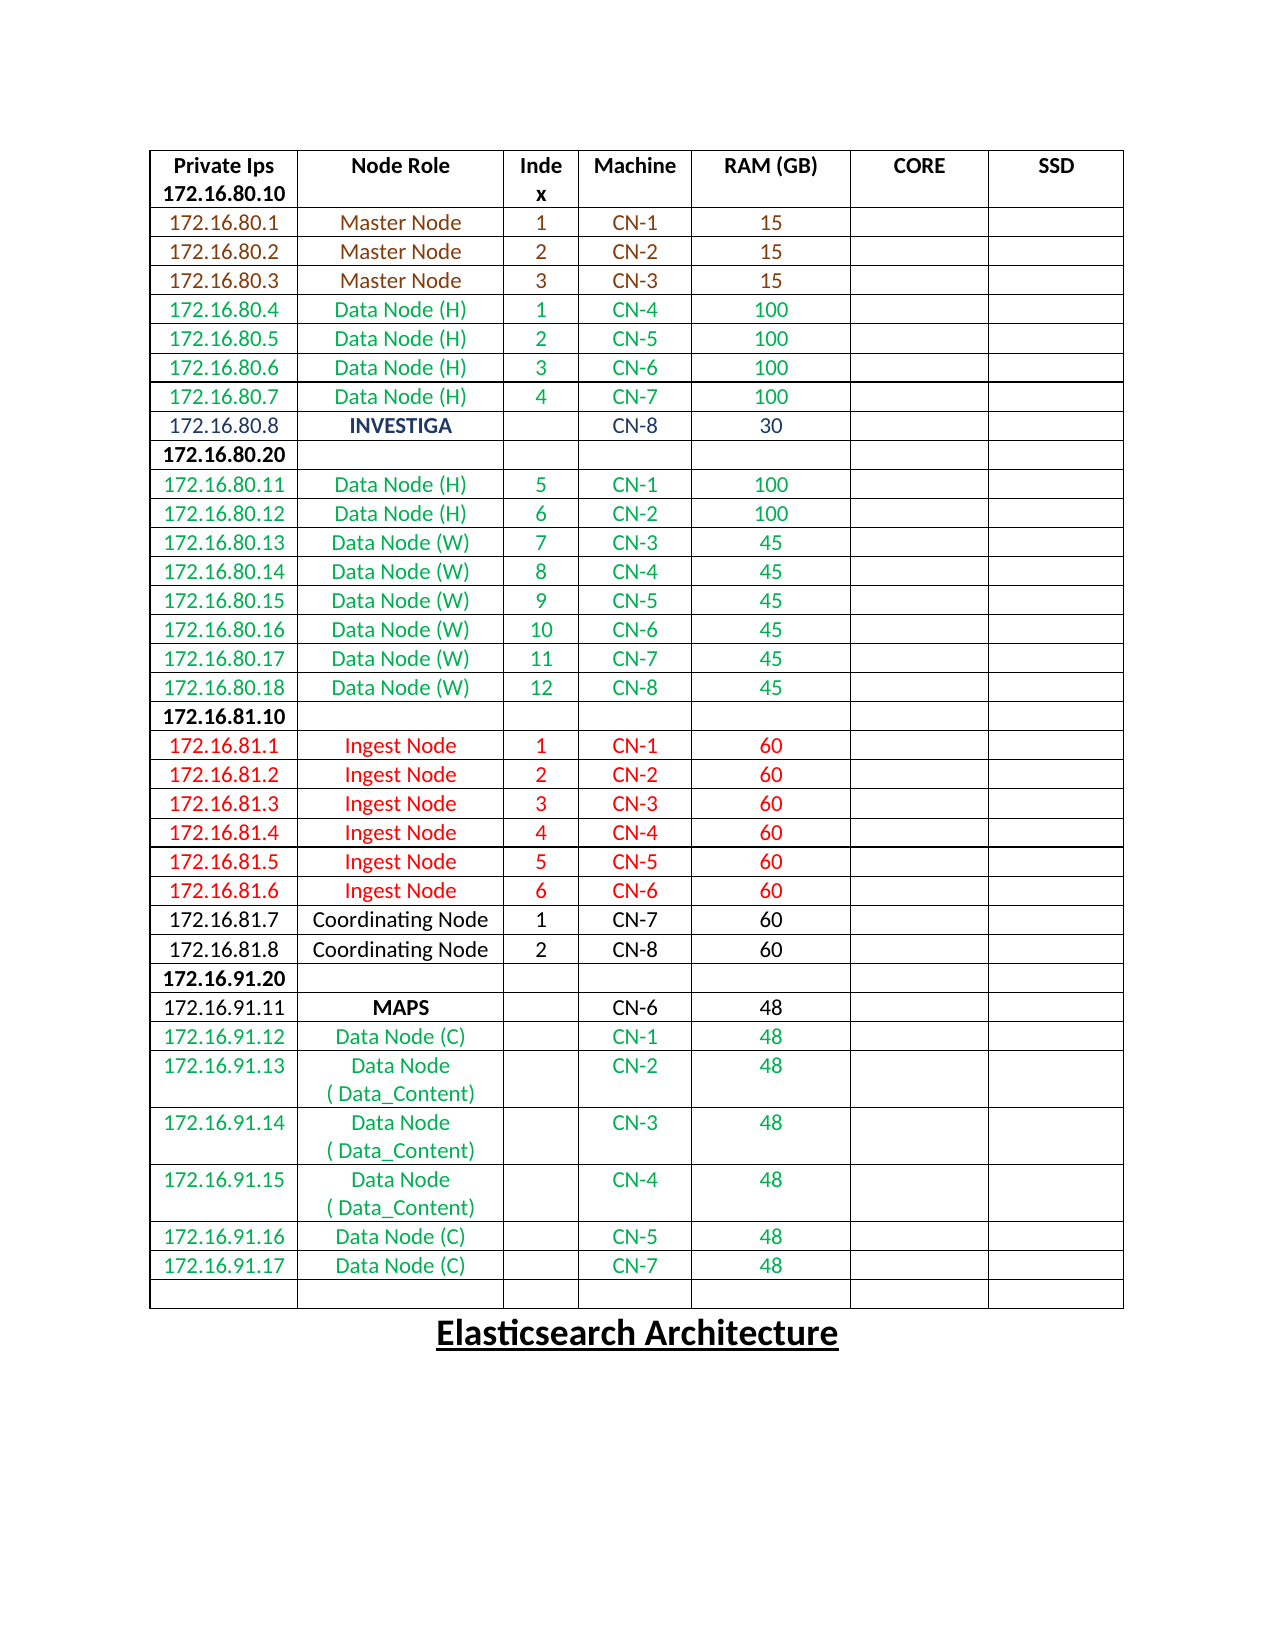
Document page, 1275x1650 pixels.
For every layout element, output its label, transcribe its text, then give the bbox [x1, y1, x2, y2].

table_cell [851, 1222, 988, 1250]
table_cell [504, 441, 578, 469]
table_cell [989, 354, 1123, 381]
table_cell [851, 528, 988, 556]
table_cell 1 [504, 208, 578, 236]
table_cell CN-6 [579, 615, 691, 643]
table_cell 172.16.80.11 [151, 470, 297, 498]
table_cell CN-5 [579, 324, 691, 352]
table_cell Ingest Node [298, 877, 503, 904]
table_cell [504, 702, 578, 730]
table_cell [851, 906, 988, 934]
table_cell CN-3 [579, 266, 691, 294]
table_cell [504, 1022, 578, 1050]
table_cell Data Node (H) [298, 499, 503, 527]
table_cell [989, 1251, 1123, 1279]
table_cell CN-5 [579, 1222, 691, 1250]
table_cell [989, 731, 1123, 759]
table_cell Master Node [298, 266, 503, 294]
table_cell 172.16.91.13 [151, 1051, 297, 1107]
table_cell CN-6 [579, 354, 691, 381]
table_cell [851, 557, 988, 585]
table_cell [579, 964, 691, 992]
table_cell [989, 819, 1123, 846]
table_cell 172.16.80.2 [151, 237, 297, 265]
table_cell Data Node (W) [298, 586, 503, 614]
table_cell CN-3 [579, 789, 691, 817]
table_cell CN-4 [579, 295, 691, 323]
table_cell 172.16.91.16 [151, 1222, 297, 1250]
table_cell 172.16.81.7 [151, 906, 297, 934]
table_cell 172.16.91.11 [151, 993, 297, 1021]
table_cell 4 [504, 383, 578, 411]
table_cell [851, 615, 988, 643]
table_cell CN-2 [579, 499, 691, 527]
table_cell [989, 1222, 1123, 1250]
table_cell CN-7 [579, 383, 691, 411]
table_cell 45 [692, 673, 850, 701]
table_cell [989, 702, 1123, 730]
table_cell 4 [504, 819, 578, 846]
table_cell 1 [504, 906, 578, 934]
table_cell [504, 1251, 578, 1279]
table_cell [504, 993, 578, 1021]
table_cell 60 [692, 731, 850, 759]
table_cell [989, 848, 1123, 876]
table_cell 100 [692, 383, 850, 411]
table_cell Ingest Node [298, 731, 503, 759]
table_cell [579, 1280, 691, 1308]
table_cell 48 [692, 993, 850, 1021]
table_cell [851, 237, 988, 265]
table_cell CN-3 [579, 528, 691, 556]
table_cell 100 [692, 499, 850, 527]
table_cell 3 [504, 266, 578, 294]
table_cell Data Node (H) [298, 383, 503, 411]
table_cell CN-8 [579, 935, 691, 963]
table_cell [989, 644, 1123, 672]
table_cell Data Node (W) [298, 528, 503, 556]
table_cell Data Node (W) [298, 557, 503, 585]
table_cell [989, 586, 1123, 614]
table_cell [989, 1051, 1123, 1107]
table_cell 172.16.80.8 [151, 412, 297, 439]
table_cell [851, 673, 988, 701]
table_cell [579, 441, 691, 469]
table_cell [851, 760, 988, 788]
table_cell Data Node (W) [298, 673, 503, 701]
table_cell [851, 1108, 988, 1164]
table_cell Coordinating Node [298, 906, 503, 934]
table_cell CN-3 [579, 1108, 691, 1164]
table_cell [851, 702, 988, 730]
table_header Node Role [298, 151, 503, 207]
table_cell [298, 1280, 503, 1308]
table_cell [851, 354, 988, 381]
table_header RAM (GB) [692, 151, 850, 207]
table_cell [989, 412, 1123, 439]
table_cell 172.16.81.4 [151, 819, 297, 846]
table_cell CN-2 [579, 237, 691, 265]
table_cell [851, 964, 988, 992]
table_cell 48 [692, 1251, 850, 1279]
table_cell [989, 557, 1123, 585]
table_cell 2 [504, 237, 578, 265]
table_cell 60 [692, 819, 850, 846]
table_cell [504, 1222, 578, 1250]
table_cell 1 [504, 731, 578, 759]
table_cell [692, 1280, 850, 1308]
table_cell CN-1 [579, 470, 691, 498]
table_cell 172.16.80.15 [151, 586, 297, 614]
table_cell MAPS [298, 993, 503, 1021]
table_header Index [504, 151, 578, 207]
table_cell 15 [692, 237, 850, 265]
table_cell 60 [692, 935, 850, 963]
table_cell [989, 295, 1123, 323]
table_cell CN-1 [579, 208, 691, 236]
table_cell Data Node (C) [298, 1251, 503, 1279]
table_cell CN-7 [579, 1251, 691, 1279]
table_cell [989, 935, 1123, 963]
table_cell 60 [692, 760, 850, 788]
table_cell Coordinating Node [298, 935, 503, 963]
table_cell [851, 1022, 988, 1050]
table_cell Data Node (W) [298, 644, 503, 672]
table_cell CN-4 [579, 1165, 691, 1221]
table_cell [989, 906, 1123, 934]
table_cell 172.16.80.14 [151, 557, 297, 585]
table_cell 10 [504, 615, 578, 643]
table_cell CN-8 [579, 412, 691, 439]
table_cell [851, 731, 988, 759]
table_cell [851, 383, 988, 411]
table_cell [989, 266, 1123, 294]
table_cell [851, 789, 988, 817]
table_cell 45 [692, 586, 850, 614]
table_cell 172.16.91.15 [151, 1165, 297, 1221]
table_cell Data Node ( Data_Content) [298, 1108, 503, 1164]
table_cell 172.16.81.3 [151, 789, 297, 817]
table_cell [851, 819, 988, 846]
table_cell 172.16.80.17 [151, 644, 297, 672]
table_cell 3 [504, 354, 578, 381]
table_cell [989, 528, 1123, 556]
table_cell 172.16.80.12 [151, 499, 297, 527]
table_cell [989, 1108, 1123, 1164]
table_cell [989, 1165, 1123, 1221]
table_cell CN-2 [579, 760, 691, 788]
table_cell 100 [692, 354, 850, 381]
table_cell [504, 412, 578, 439]
table_cell 15 [692, 208, 850, 236]
table_cell 172.16.80.7 [151, 383, 297, 411]
table_cell 48 [692, 1222, 850, 1250]
table_cell [298, 441, 503, 469]
table_cell [989, 1280, 1123, 1308]
table_cell Data Node (C) [298, 1222, 503, 1250]
table_cell 172.16.81.5 [151, 848, 297, 876]
table_cell 5 [504, 470, 578, 498]
table_cell CN-8 [579, 673, 691, 701]
table_cell Ingest Node [298, 760, 503, 788]
table_cell [298, 702, 503, 730]
table_cell 172.16.80.5 [151, 324, 297, 352]
table_cell [989, 324, 1123, 352]
table_cell Data Node (H) [298, 324, 503, 352]
table_cell [504, 1051, 578, 1107]
table_cell 3 [504, 789, 578, 817]
table_cell 1 [504, 295, 578, 323]
text Elasticsearch Architecture [150, 1309, 1125, 1355]
table_cell [851, 1280, 988, 1308]
table_cell [989, 383, 1123, 411]
table_cell CN-1 [579, 1022, 691, 1050]
table_cell 172.16.81.1 [151, 731, 297, 759]
table_cell 172.16.80.20 [151, 441, 297, 469]
table_cell 2 [504, 760, 578, 788]
table_cell 45 [692, 615, 850, 643]
table_cell [504, 964, 578, 992]
table_cell 172.16.80.6 [151, 354, 297, 381]
table_cell 172.16.91.12 [151, 1022, 297, 1050]
table_cell [851, 412, 988, 439]
table_cell [851, 935, 988, 963]
table_cell [851, 295, 988, 323]
table_cell 12 [504, 673, 578, 701]
table_cell 9 [504, 586, 578, 614]
table_cell Data Node (C) [298, 1022, 503, 1050]
table_cell [851, 470, 988, 498]
table_cell [989, 615, 1123, 643]
table_cell 172.16.81.2 [151, 760, 297, 788]
table_cell [989, 789, 1123, 817]
table_cell Data Node (W) [298, 615, 503, 643]
table_cell 2 [504, 324, 578, 352]
table_cell 5 [504, 848, 578, 876]
table_cell 172.16.91.14 [151, 1108, 297, 1164]
table_cell CN-4 [579, 819, 691, 846]
table_cell [989, 964, 1123, 992]
table_cell [989, 673, 1123, 701]
table_cell [851, 1251, 988, 1279]
table_cell [851, 848, 988, 876]
table_cell CN-5 [579, 848, 691, 876]
table_cell CN-7 [579, 906, 691, 934]
table_cell 172.16.80.13 [151, 528, 297, 556]
table_cell 172.16.81.6 [151, 877, 297, 904]
table_cell Master Node [298, 237, 503, 265]
table_header Machine [579, 151, 691, 207]
table_cell [989, 1022, 1123, 1050]
table_cell 60 [692, 789, 850, 817]
table_cell [579, 702, 691, 730]
table_cell Data Node ( Data_Content) [298, 1165, 503, 1221]
table_cell [851, 586, 988, 614]
table_cell 15 [692, 266, 850, 294]
table_cell 48 [692, 1165, 850, 1221]
table_cell 45 [692, 528, 850, 556]
table_cell 172.16.80.3 [151, 266, 297, 294]
table_cell CN-6 [579, 993, 691, 1021]
table_cell [851, 993, 988, 1021]
table_cell CN-2 [579, 1051, 691, 1107]
table_cell 30 [692, 412, 850, 439]
table_header CORE [851, 151, 988, 207]
table_cell 60 [692, 877, 850, 904]
table_cell 6 [504, 499, 578, 527]
table_cell 172.16.80.4 [151, 295, 297, 323]
table_cell 48 [692, 1108, 850, 1164]
table_cell [989, 993, 1123, 1021]
table_cell 172.16.91.17 [151, 1251, 297, 1279]
table_cell Ingest Node [298, 789, 503, 817]
table_cell Data Node ( Data_Content) [298, 1051, 503, 1107]
table_cell 45 [692, 644, 850, 672]
table_cell [851, 1165, 988, 1221]
table_cell 60 [692, 906, 850, 934]
table_cell 2 [504, 935, 578, 963]
table_cell 172.16.80.18 [151, 673, 297, 701]
table_cell [692, 702, 850, 730]
table_cell 60 [692, 848, 850, 876]
table_cell INVESTIGA [298, 412, 503, 439]
table_cell 172.16.91.20 [151, 964, 297, 992]
table_cell 172.16.81.10 [151, 702, 297, 730]
table_cell [989, 441, 1123, 469]
table_cell [851, 266, 988, 294]
table_cell [851, 208, 988, 236]
table_cell Ingest Node [298, 848, 503, 876]
table_cell [851, 877, 988, 904]
table_cell [851, 644, 988, 672]
table_cell 6 [504, 877, 578, 904]
table_cell [692, 964, 850, 992]
table_cell [504, 1165, 578, 1221]
table_cell 172.16.80.16 [151, 615, 297, 643]
table_cell [298, 964, 503, 992]
table_cell [989, 208, 1123, 236]
table_cell CN-6 [579, 877, 691, 904]
table_cell [851, 441, 988, 469]
table_cell Data Node (H) [298, 470, 503, 498]
table_cell [692, 441, 850, 469]
table_cell [851, 499, 988, 527]
table_cell [989, 877, 1123, 904]
table_cell CN-1 [579, 731, 691, 759]
table_cell 100 [692, 295, 850, 323]
table_cell 100 [692, 470, 850, 498]
table_cell Master Node [298, 208, 503, 236]
table_cell [851, 1051, 988, 1107]
table_cell 172.16.81.8 [151, 935, 297, 963]
table_cell CN-4 [579, 557, 691, 585]
table_cell [989, 760, 1123, 788]
table_cell [989, 470, 1123, 498]
table_cell CN-5 [579, 586, 691, 614]
table_cell [989, 237, 1123, 265]
table_cell 48 [692, 1051, 850, 1107]
table_cell Ingest Node [298, 819, 503, 846]
table_cell 7 [504, 528, 578, 556]
table_cell 100 [692, 324, 850, 352]
table_cell CN-7 [579, 644, 691, 672]
table_cell 48 [692, 1022, 850, 1050]
table_cell [989, 499, 1123, 527]
table_header Private Ips 172.16.80.10 [151, 151, 297, 207]
table_header SSD [989, 151, 1123, 207]
table_cell Data Node (H) [298, 354, 503, 381]
table_cell [504, 1280, 578, 1308]
table_cell 45 [692, 557, 850, 585]
table_cell [151, 1280, 297, 1308]
table_cell 11 [504, 644, 578, 672]
table_cell Data Node (H) [298, 295, 503, 323]
table_cell 172.16.80.1 [151, 208, 297, 236]
table_cell [851, 324, 988, 352]
table_cell [504, 1108, 578, 1164]
table_cell 8 [504, 557, 578, 585]
